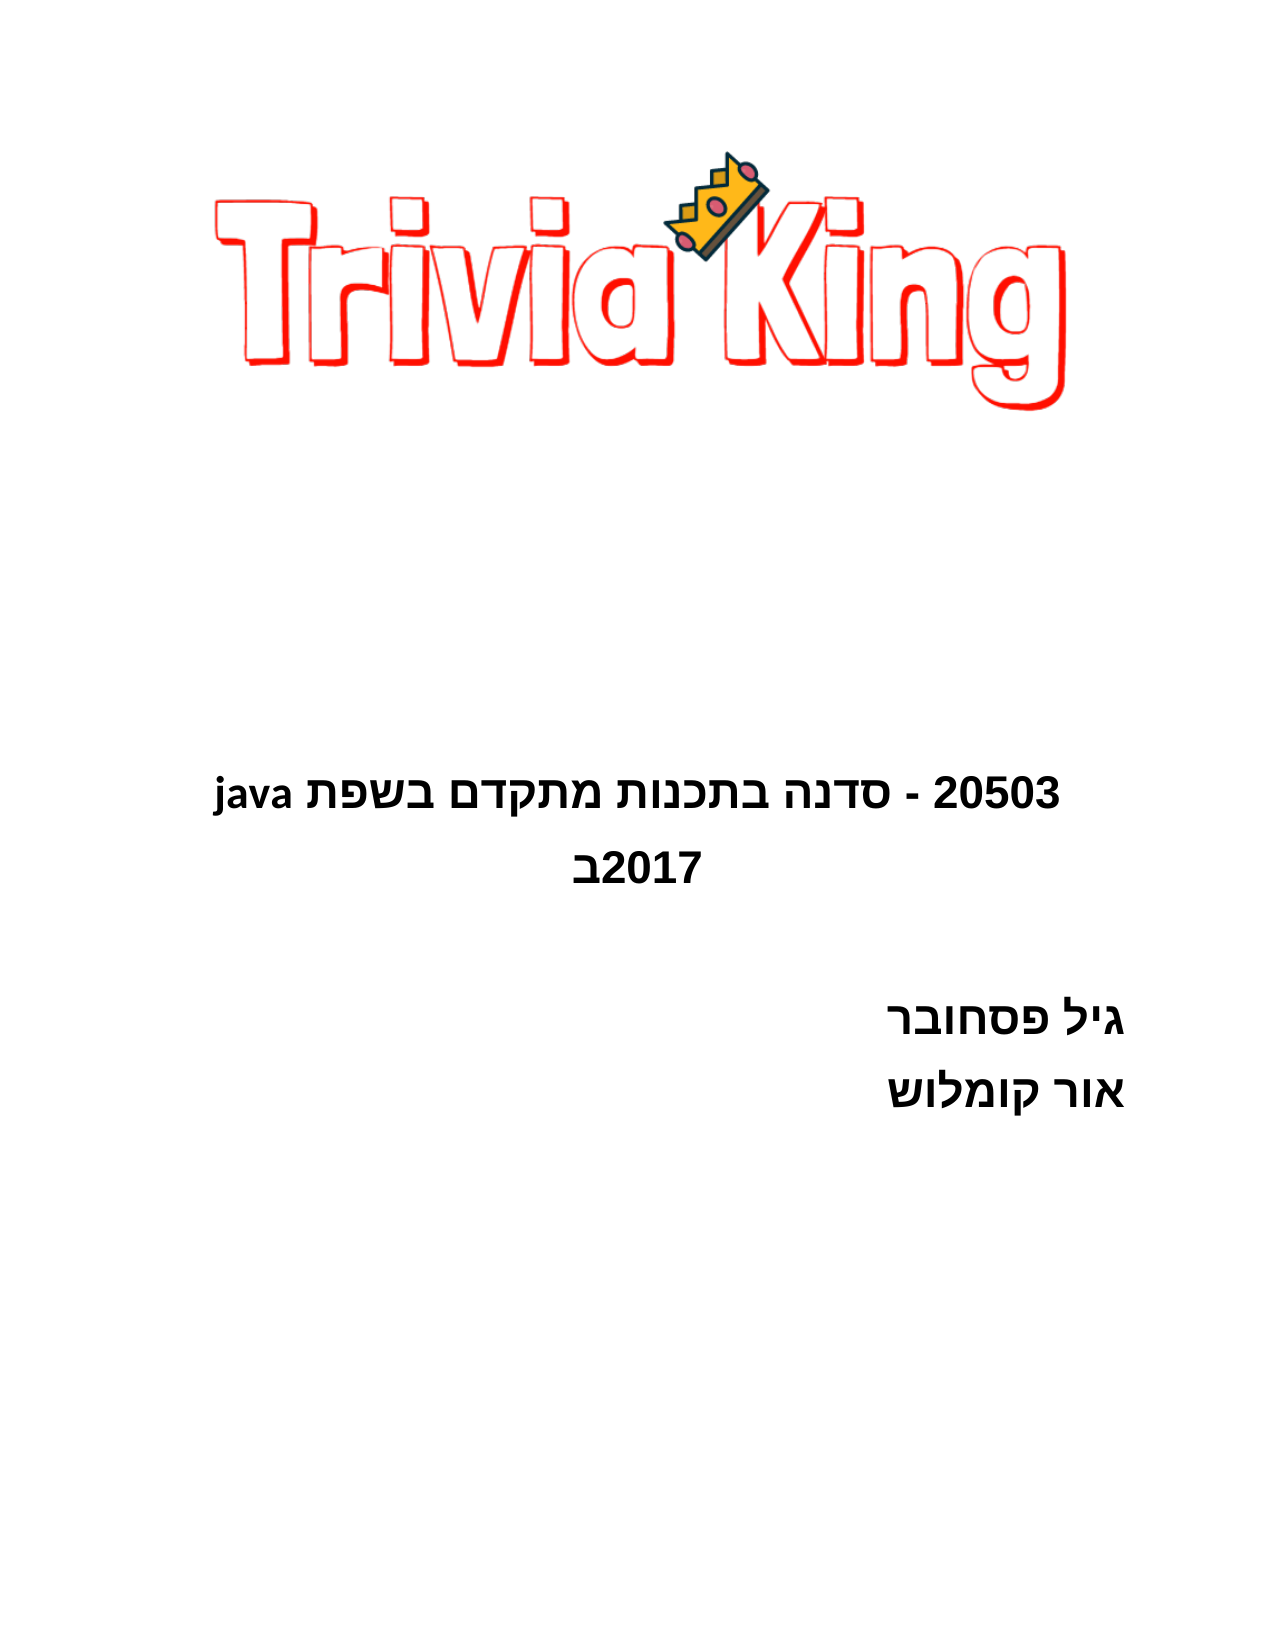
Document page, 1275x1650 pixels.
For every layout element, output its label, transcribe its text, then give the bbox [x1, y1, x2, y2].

text גיל פסחובר [150, 991, 1125, 1044]
text 2017ב [150, 841, 1125, 894]
text 20503 - סדנה בתכנות מתקדם בשפת java [150, 764, 1125, 820]
text אור קומלוש [150, 1065, 1125, 1118]
picture [149, 149, 1125, 421]
